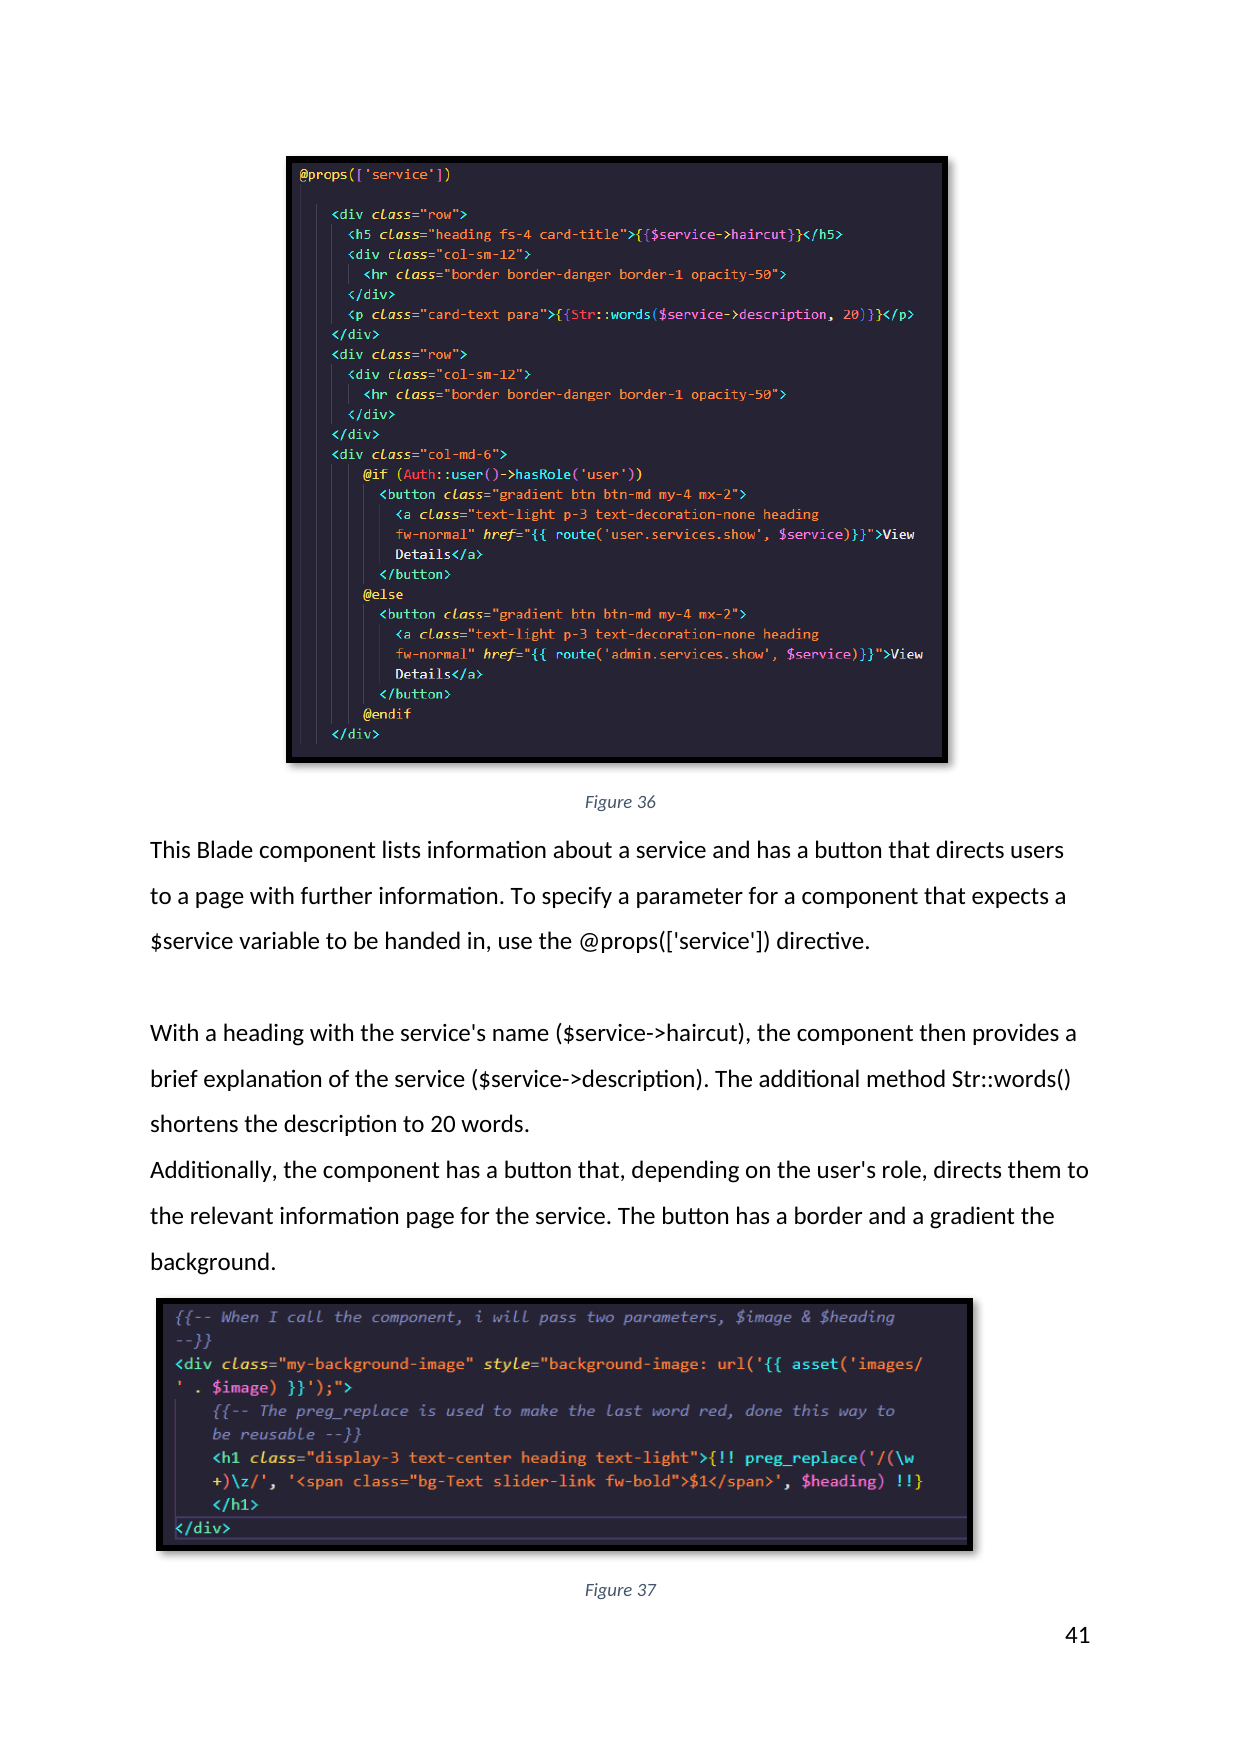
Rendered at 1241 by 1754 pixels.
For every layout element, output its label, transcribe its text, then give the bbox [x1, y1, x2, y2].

picture [163, 1304, 967, 1545]
text Additionally, the component has a button that, depending on the user's role, directs them to the relevant information page for the service. The button has a border and a gradient the background. [150, 1154, 1090, 1276]
picture [292, 163, 942, 757]
text With a heading with the service's name ($service->haircut), the component then provides a brief explanation of the service ($service->description). The additional method Str::words() shortens the description to 20 words. [150, 1017, 1090, 1139]
text This Blade component lists information about a service and has a button that directs users to a page with further information. To specify a parameter for a component that expects a $service variable to be handed in, use the @props(['service']) directive. [150, 834, 1090, 956]
